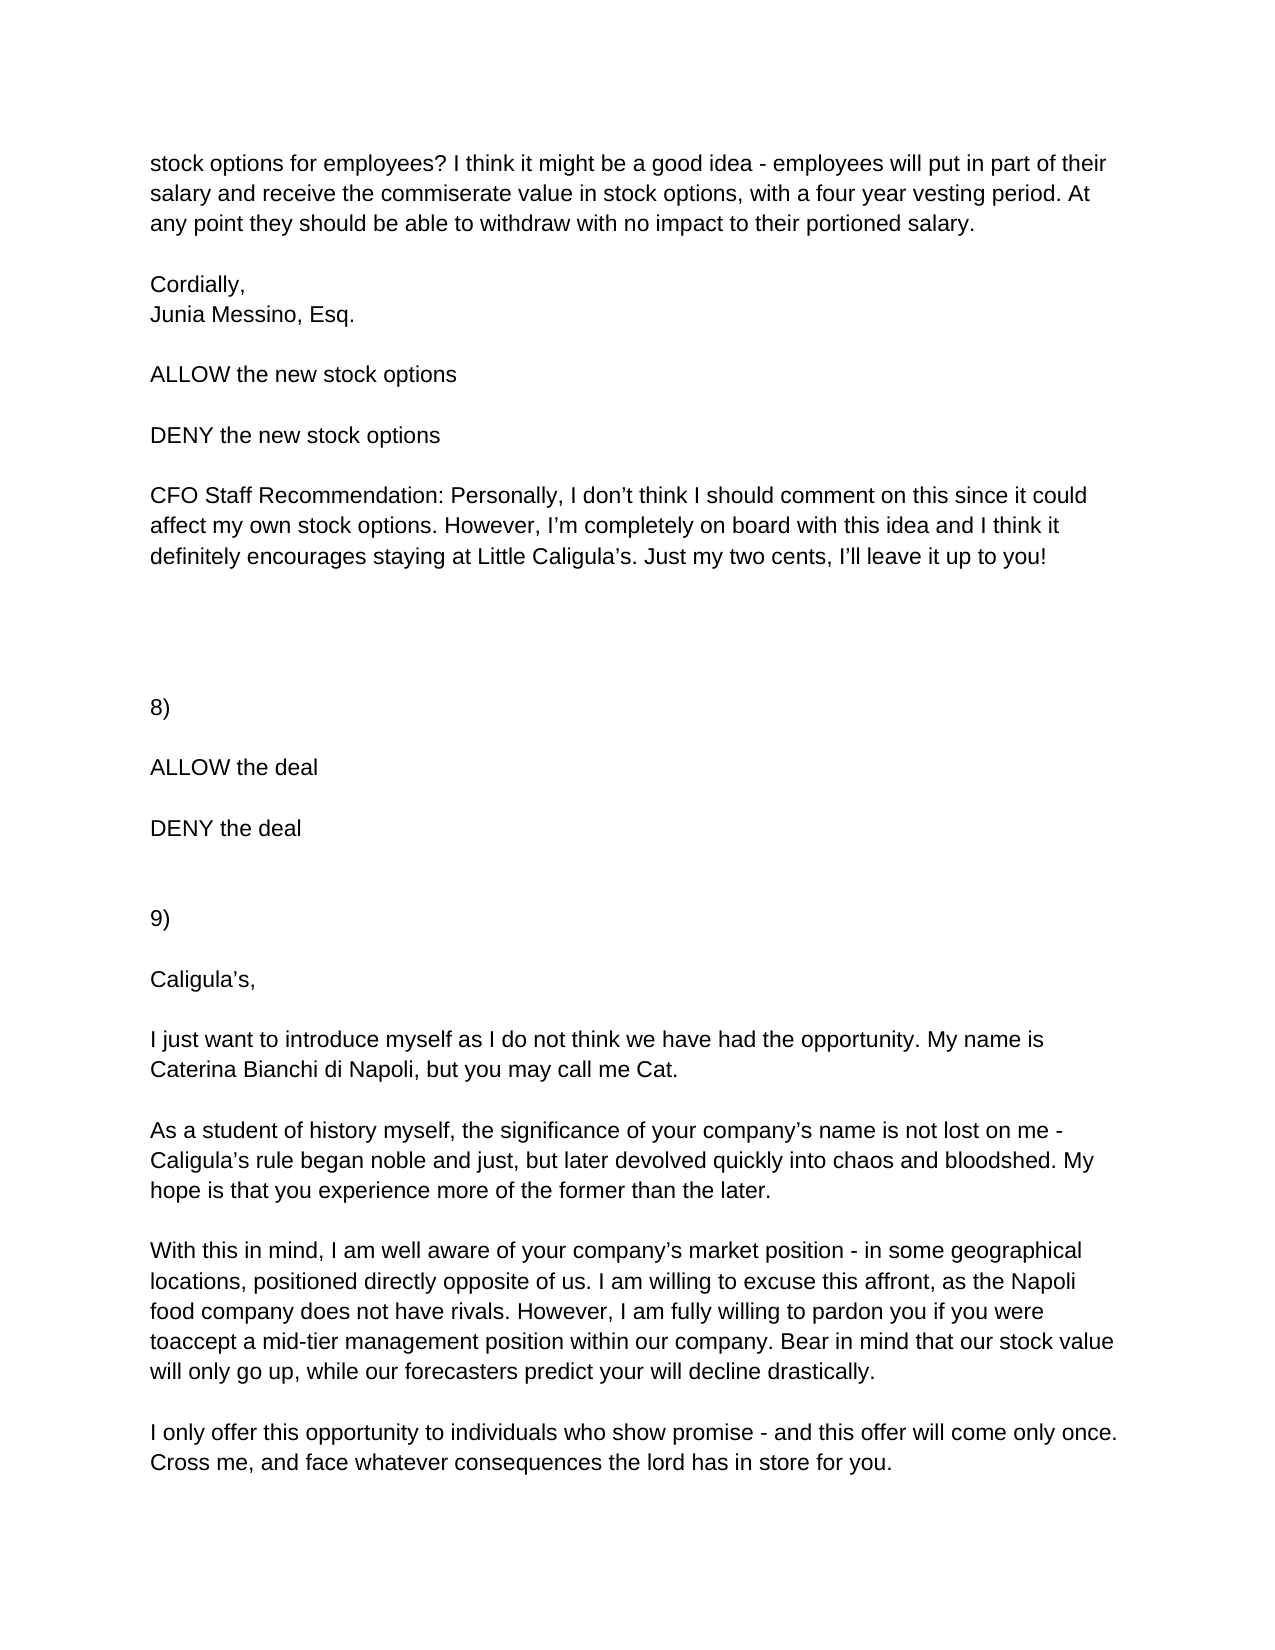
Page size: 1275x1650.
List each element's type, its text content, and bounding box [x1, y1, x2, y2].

text food company does not have rivals. However, I am fully willing to pardon you if you were toaccept a mid-tier management position within our company. Bear in mind that our stock value [150, 1298, 1125, 1354]
text hope is that you experience more of the former than the later. [150, 1177, 1125, 1203]
text ALLOW the deal [150, 754, 1125, 781]
text 9) [150, 905, 1125, 932]
text Cordially, [150, 271, 1125, 297]
text DENY the new stock options [150, 422, 1125, 448]
text As a student of history myself, the significance of your company’s name is not lost on me - [150, 1117, 1125, 1143]
text DENY the deal [150, 814, 1125, 841]
text affect my own stock options. However, I’m completely on board with this idea and I think it [150, 512, 1125, 539]
text Caligula’s rule began noble and just, but later devolved quickly into chaos and bloodshed. My [150, 1147, 1125, 1173]
text CFO Staff Recommendation: Personally, I don’t think I should comment on this since it could [150, 482, 1125, 509]
text locations, positioned directly opposite of us. I am willing to excuse this affront, as the Napoli [150, 1268, 1125, 1294]
text I only offer this opportunity to individuals who show promise - and this offer will come only once. [150, 1419, 1125, 1445]
text 8) [150, 694, 1125, 720]
text definitely encourages staying at Little Caligula’s. Just my two cents, I’ll leave it up to you! [150, 543, 1125, 569]
text Caligula’s, [150, 966, 1125, 992]
text I just want to introduce myself as I do not think we have had the opportunity. My name is [150, 1026, 1125, 1052]
text will only go up, while our forecasters predict your will decline drastically. [150, 1358, 1125, 1385]
text ALLOW the new stock options [150, 361, 1125, 388]
text Cross me, and face whatever consequences the lord has in store for you. [150, 1449, 1125, 1475]
text Junia Messino, Esq. [150, 301, 1125, 327]
text Caterina Bianchi di Napoli, but you may call me Cat. [150, 1056, 1125, 1083]
text With this in mind, I am well aware of your company’s market position - in some geographical [150, 1237, 1125, 1264]
text salary and receive the commiserate value in stock options, with a four year vesting period. At any point they should be able to withdraw with no impact to their portioned salary. [150, 180, 1125, 237]
text stock options for employees? I think it might be a good idea - employees will put in part of their [150, 150, 1125, 176]
